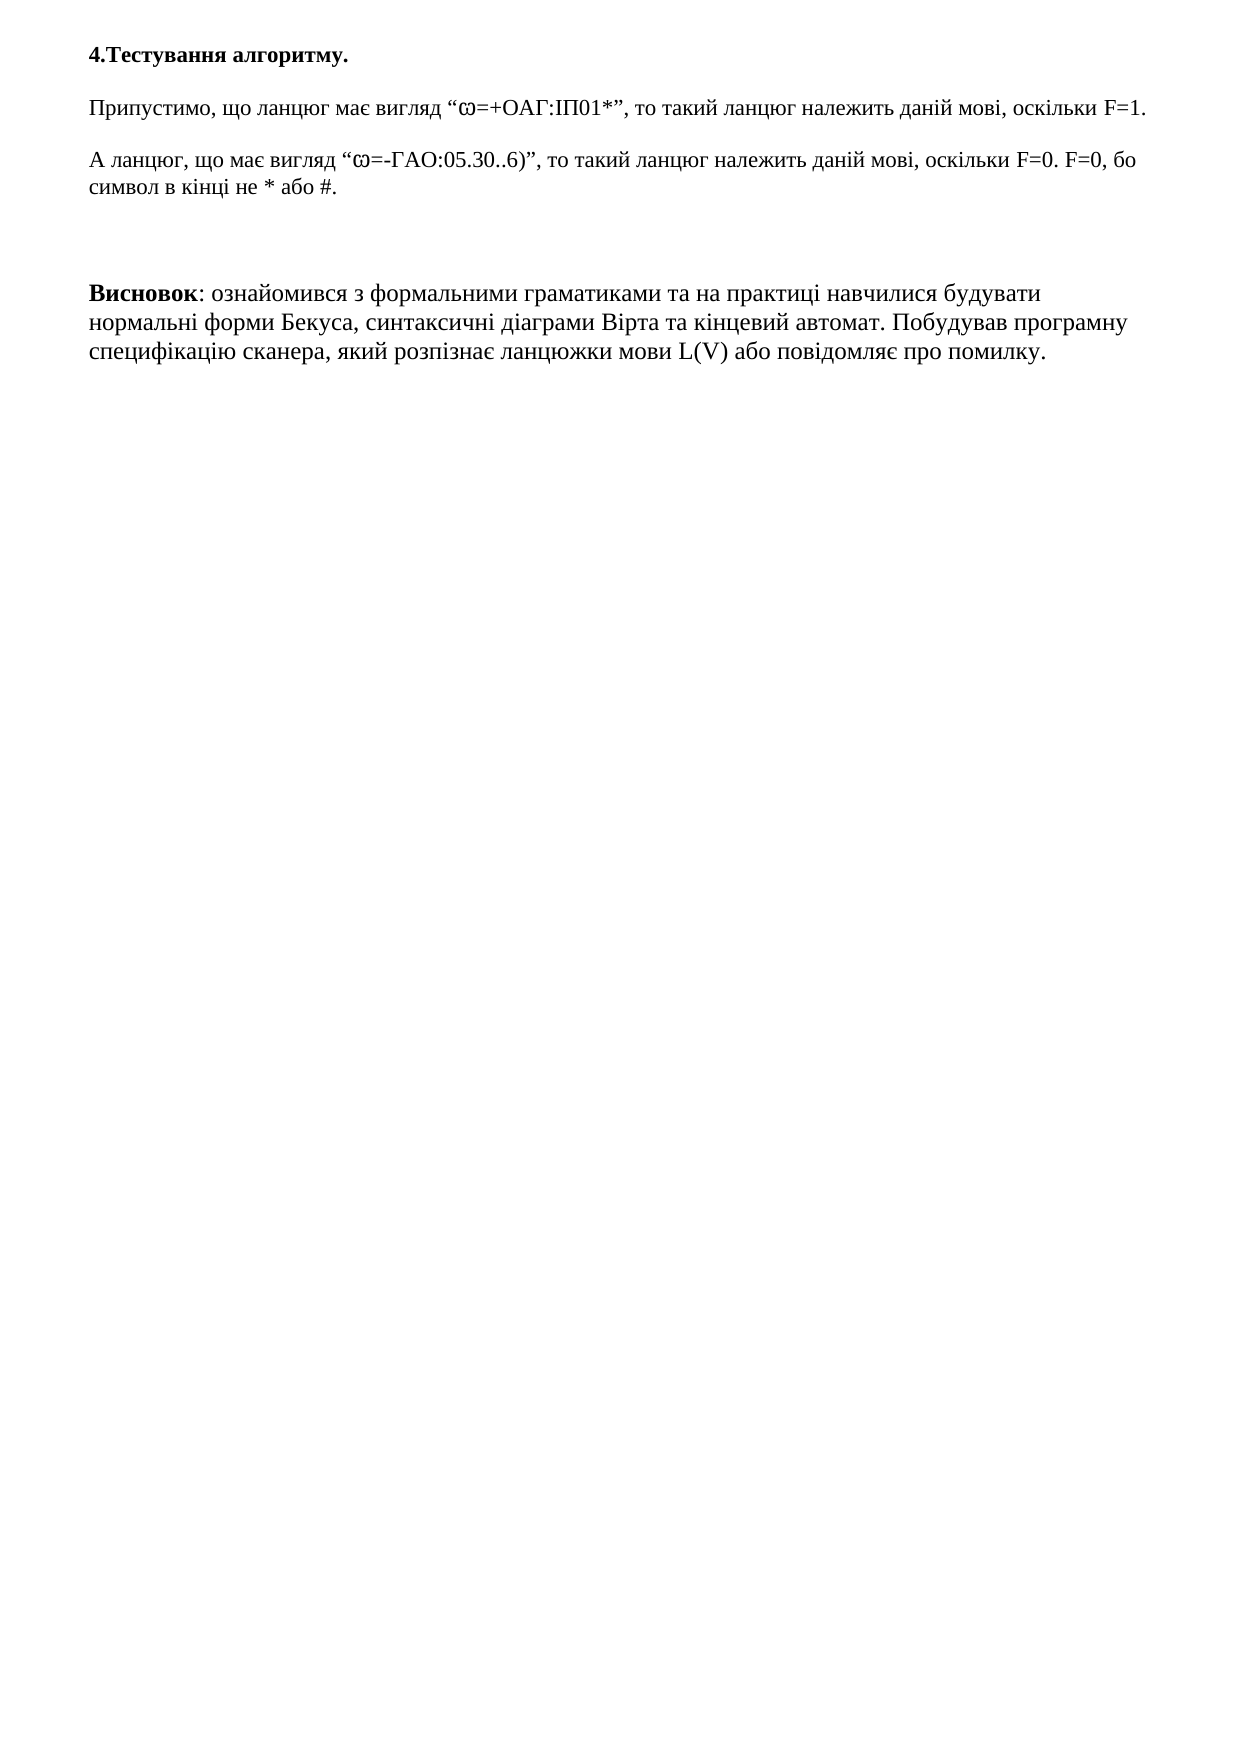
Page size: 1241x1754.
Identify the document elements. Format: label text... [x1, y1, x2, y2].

text Висновок: ознайомився з формальними граматиками та на практиці навчилися будувати нормальні форми Бекуса, синтаксичні діаграми Вірта та кінцевий автомат. Побудував програмну специфікацію сканера, який розпізнає ланцюжки мови L(V) або повідомляє про помилку. [88, 278, 1152, 364]
text 4.Тестування алгоритму. [88, 41, 1152, 67]
text А ланцюг, що має вигляд “ꞷ=-ГАО:05.30..6)”, то такий ланцюг належить даній мові, оскільки F=0. F=0, бо символ в кінці не * або #. [88, 147, 1152, 199]
text Припустимо, що ланцюг має вигляд “ꞷ=+ОАГ:IП01*”, то такий ланцюг належить даній мові, оскільки F=1. [88, 94, 1152, 120]
